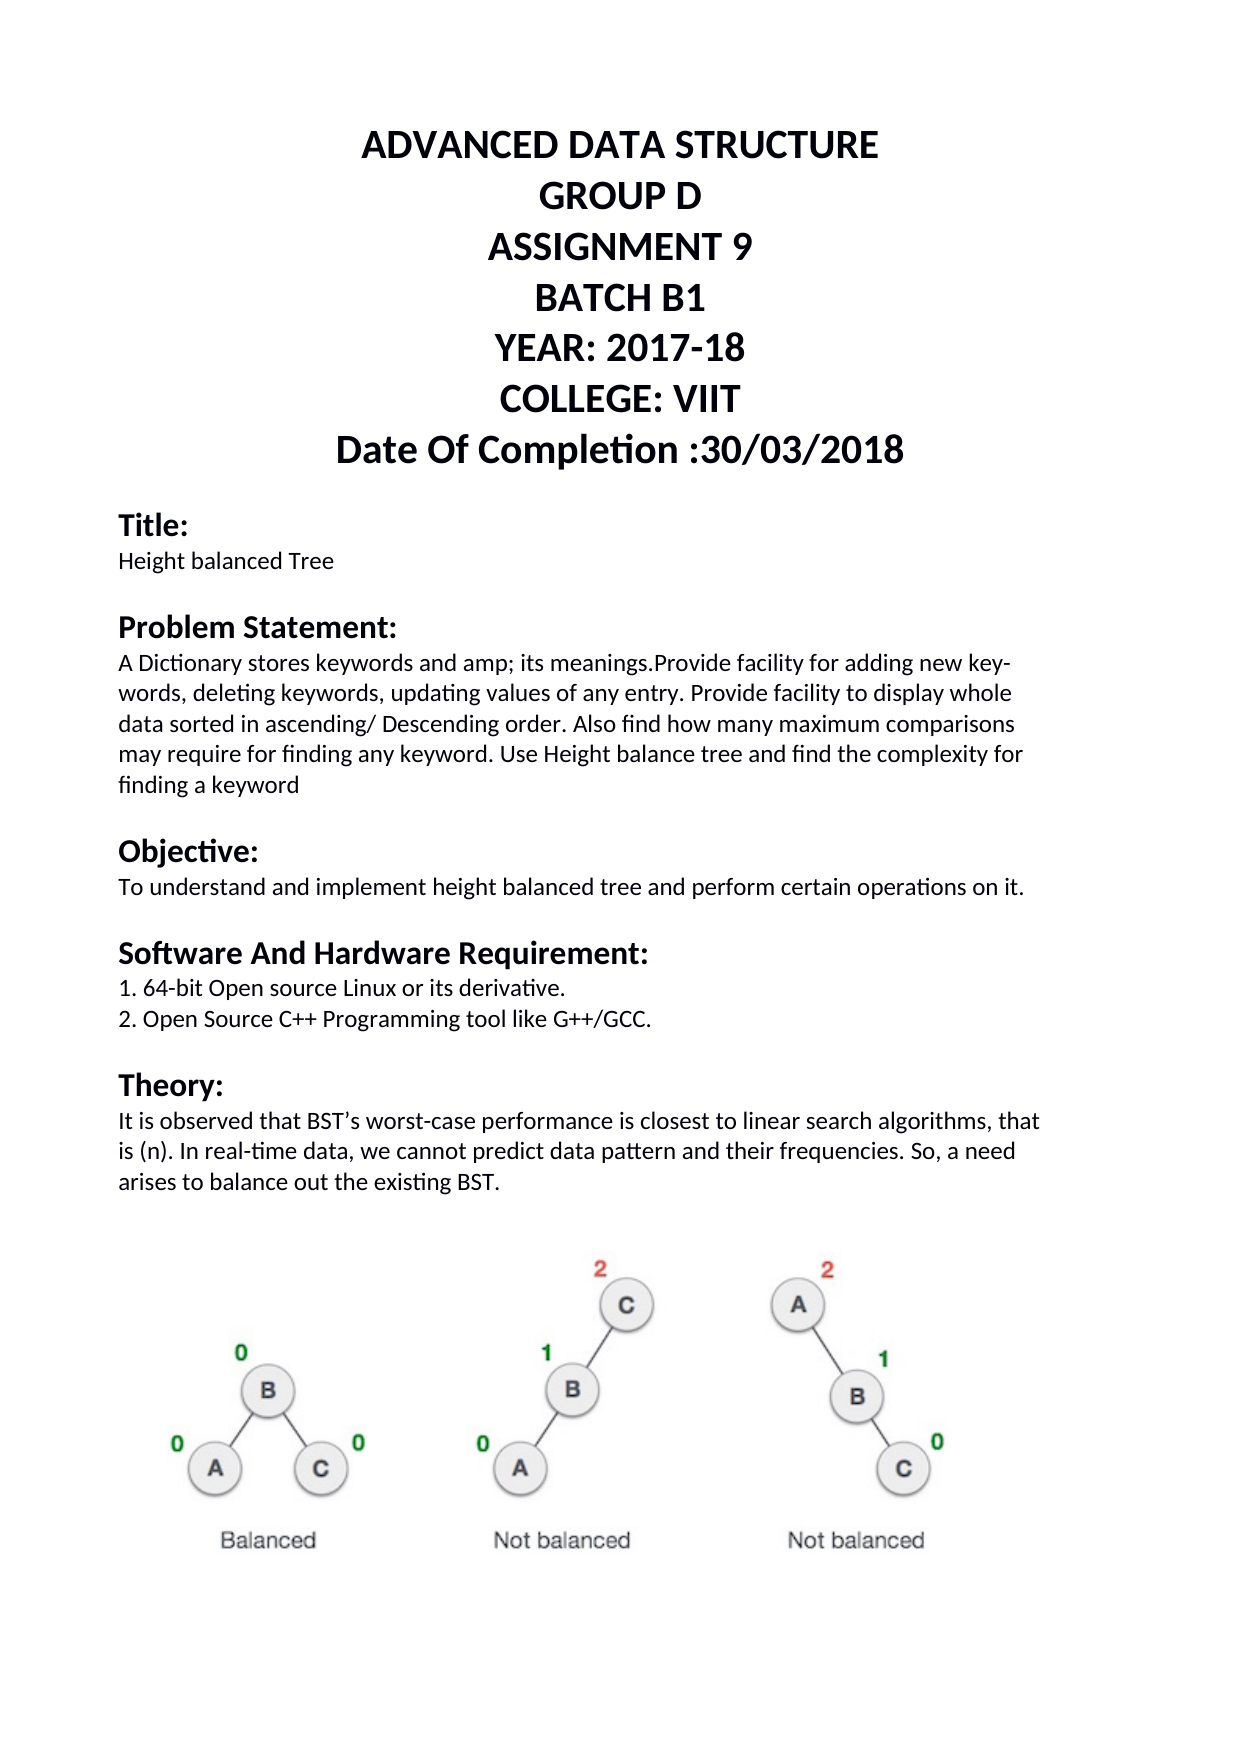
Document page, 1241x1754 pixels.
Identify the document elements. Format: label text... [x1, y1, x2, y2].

text To understand and implement height balanced tree and perform certain operations on it. [118, 871, 1122, 901]
picture [167, 1251, 949, 1558]
text GROUP D [118, 169, 1122, 220]
text 1. 64-bit Open source Linux or its derivative. [118, 973, 1122, 1003]
text Title: [118, 504, 1122, 545]
text Problem Statement: [118, 606, 1122, 647]
text COLLEGE: VIIT [118, 372, 1122, 423]
text may require for finding any keyword. Use Height balance tree and find the complexity for [118, 738, 1122, 769]
text data sorted in ascending/ Descending order. Also find how many maximum comparisons [118, 708, 1122, 738]
text It is observed that BST’s worst-case performance is closest to linear search algorithms, that [118, 1105, 1122, 1135]
text Objective: [118, 830, 1122, 871]
text Theory: [118, 1064, 1122, 1105]
text Software And Hardware Requirement: [118, 932, 1122, 973]
text YEAR: 2017-18 [118, 321, 1122, 372]
text arises to balance out the existing BST. [118, 1166, 1122, 1196]
text words, deleting keywords, updating values of any entry. Provide facility to display whole [118, 677, 1122, 708]
text ADVANCED DATA STRUCTURE [118, 118, 1122, 169]
text is (n). In real-time data, we cannot predict data pattern and their frequencies. So, a need [118, 1135, 1122, 1166]
text Date Of Completion :30/03/2018 [118, 423, 1122, 474]
text 2. Open Source C++ Programming tool like G++/GCC. [118, 1003, 1122, 1034]
text A Dictionary stores keywords and amp; its meanings.Provide facility for adding new key- [118, 647, 1122, 677]
text Height balanced Tree [118, 545, 1122, 576]
text ASSIGNMENT 9 [118, 220, 1122, 271]
text finding a keyword [118, 769, 1122, 799]
text BATCH B1 [118, 271, 1122, 321]
